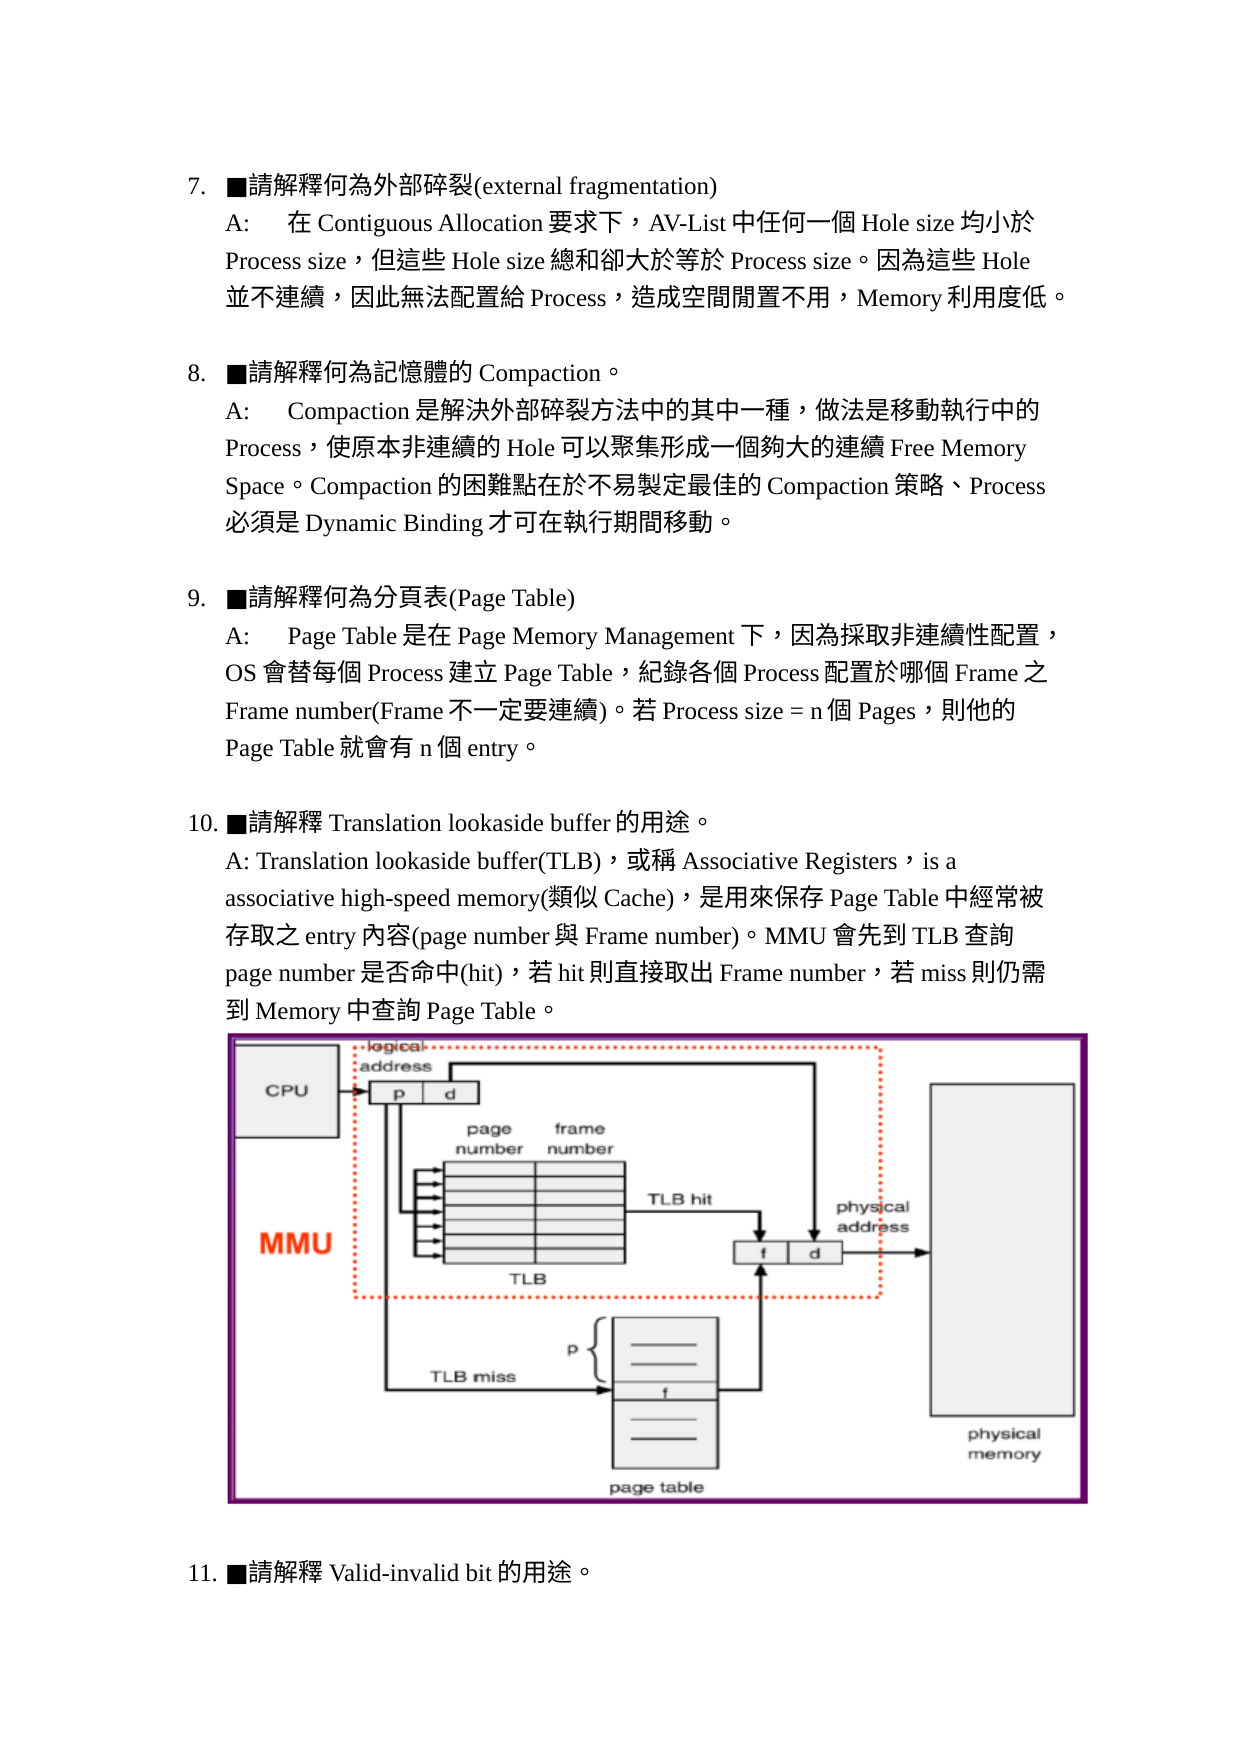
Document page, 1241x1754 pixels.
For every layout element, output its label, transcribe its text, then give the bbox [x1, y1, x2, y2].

list ■請解釋何為分頁表(Page Table) [187, 577, 1053, 614]
list A: Page Table是在Page Memory Management下，因為採取非連續性配置，OS會替每個Process建立Page Table，紀錄各個Process配置於哪個Frame之Frame number(Frame不一定要連續)。若Process size = n個Pages，則他的Page Table就會有n個entry。 [225, 614, 1053, 764]
list ■請解釋Valid-invalid bit的用途。 [187, 1552, 1053, 1589]
list A: Compaction是解決外部碎裂方法中的其中一種，做法是移動執行中的Process，使原本非連續的Hole可以聚集形成一個夠大的連續Free Memory Space。Compaction的困難點在於不易製定最佳的Compaction策略、Process必須是Dynamic Binding才可在執行期間移動。 [225, 389, 1053, 539]
list ■請解釋何為記憶體的Compaction。 [187, 352, 1053, 389]
list ■請解釋何為外部碎裂(external fragmentation) [187, 164, 1053, 202]
picture [225, 1027, 1091, 1510]
list A: 在Contiguous Allocation要求下，AV-List中任何一個Hole size均小於Process size，但這些Hole size總和卻大於等於Process size。因為這些Hole並不連續，因此無法配置給Process，造成空間閒置不用，Memory利用度低。 [225, 202, 1053, 314]
list A: Translation lookaside buffer(TLB)，或稱Associative Registers，is a associative high-speed memory(類似Cache)，是用來保存Page Table中經常被存取之entry內容(page number與Frame number)。MMU會先到TLB查詢page number是否命中(hit)，若hit則直接取出Frame number，若miss則仍需到Memory中查詢Page Table。 [225, 839, 1053, 1027]
list ■請解釋Translation lookaside buffer的用途。 [187, 802, 1053, 839]
